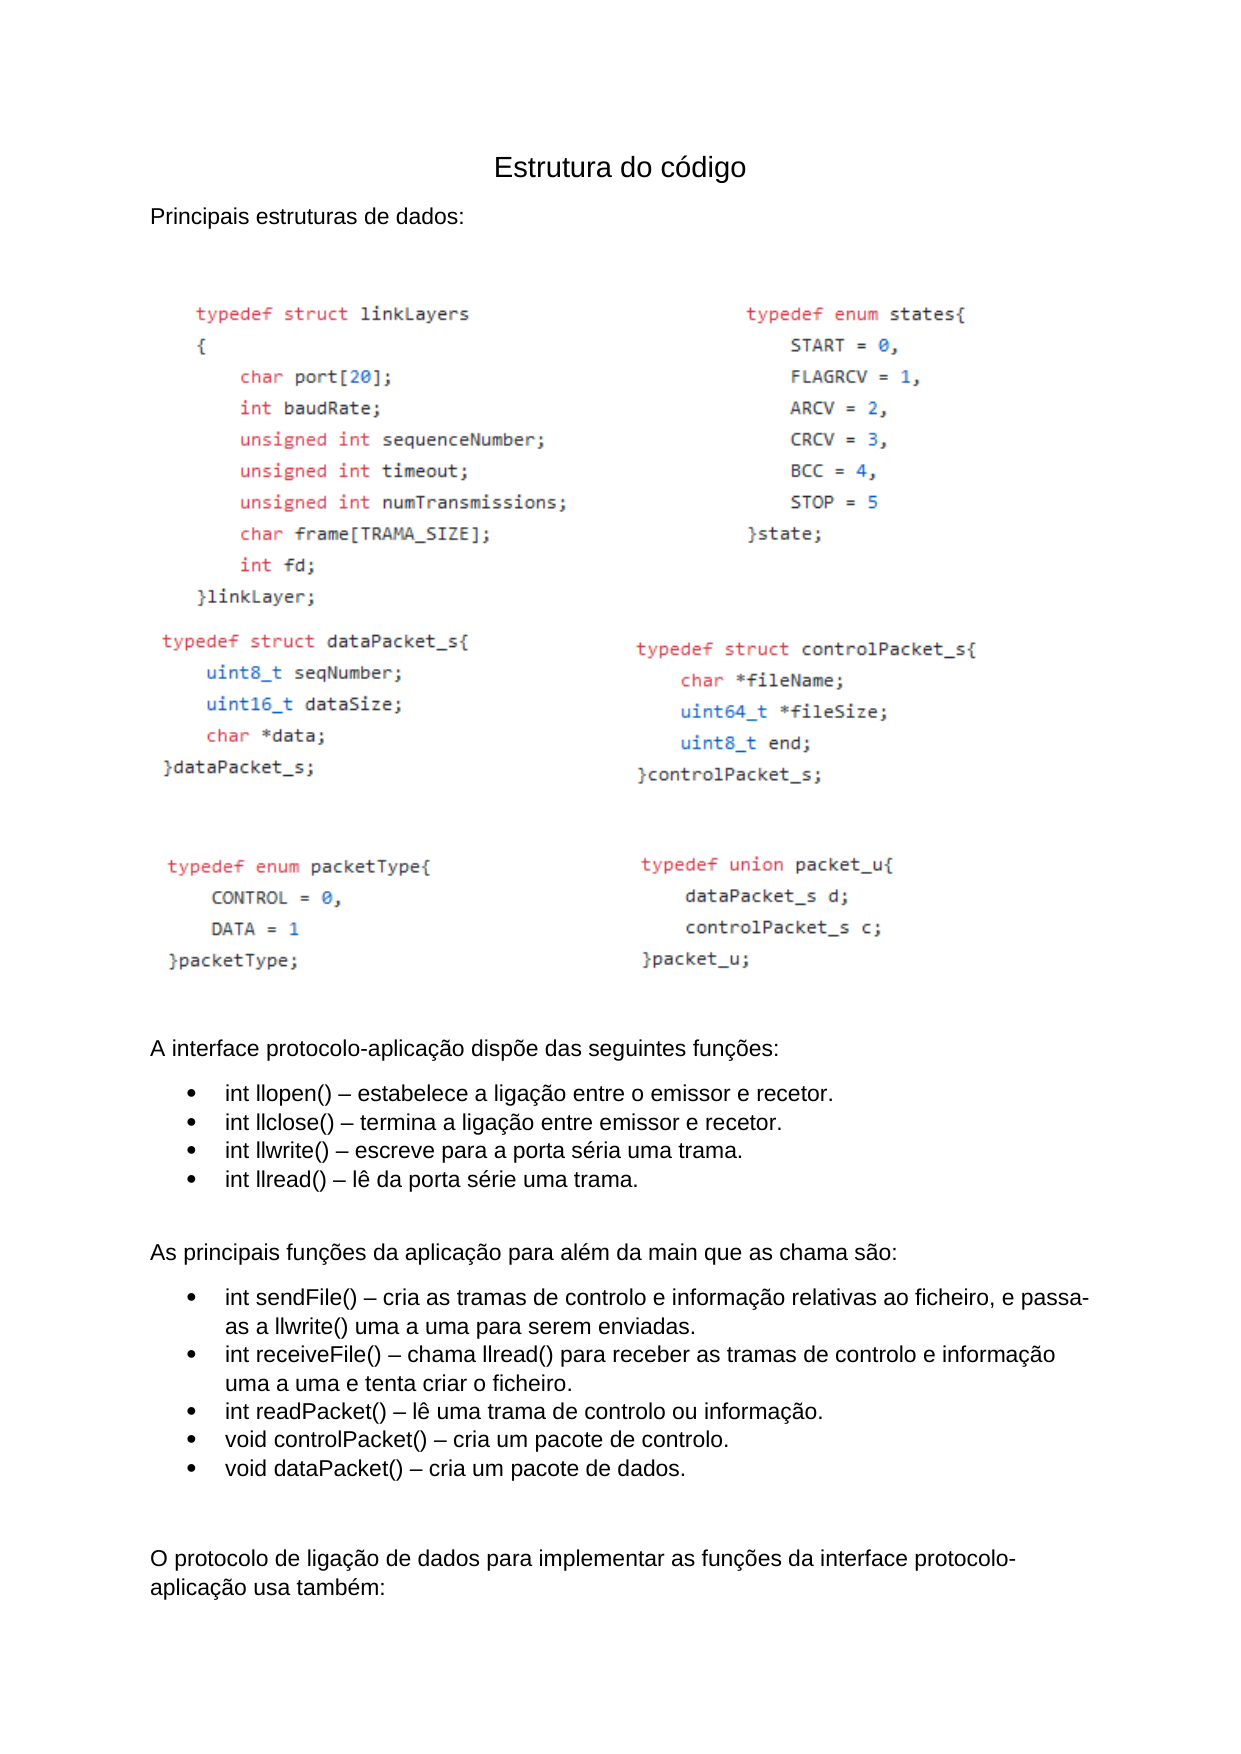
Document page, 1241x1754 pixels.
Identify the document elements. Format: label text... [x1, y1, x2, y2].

picture [739, 300, 979, 565]
list int sendFile() – cria as tramas de controlo e informação relativas ao ficheiro, e passa-as a llwrite() uma a uma para serem enviadas. [187, 1284, 1090, 1339]
text A interface protocolo-aplicação dispõe das seguintes funções: [150, 1035, 1090, 1062]
list int readPacket() – lê uma trama de controlo ou informação. [187, 1398, 1090, 1424]
text Principais estruturas de dados: [150, 203, 1090, 229]
list int receiveFile() – chama llread() para receber as tramas de controlo e informação uma a uma e tenta criar o ficheiro. [187, 1341, 1090, 1396]
list int llclose() – termina a ligação entre emissor e recetor. [187, 1109, 1090, 1135]
picture [632, 635, 979, 787]
picture [150, 293, 572, 797]
list int llopen() – estabelece a ligação entre o emissor e recetor. [187, 1080, 1090, 1107]
list void controlPacket() – cria um pacote de controlo. [187, 1426, 1090, 1453]
picture [161, 840, 449, 987]
text As principais funções da aplicação para além da main que as chama são: [150, 1239, 1090, 1266]
list int llwrite() – escreve para a porta séria uma trama. [187, 1137, 1090, 1163]
picture [632, 841, 918, 987]
text O protocolo de ligação de dados para implementar as funções da interface protocolo-aplicação usa também: [150, 1545, 1090, 1600]
list int llread() – lê da porta série uma trama. [187, 1166, 1090, 1192]
list void dataPacket() – cria um pacote de dados. [187, 1455, 1090, 1481]
text Estrutura do código [150, 150, 1090, 183]
